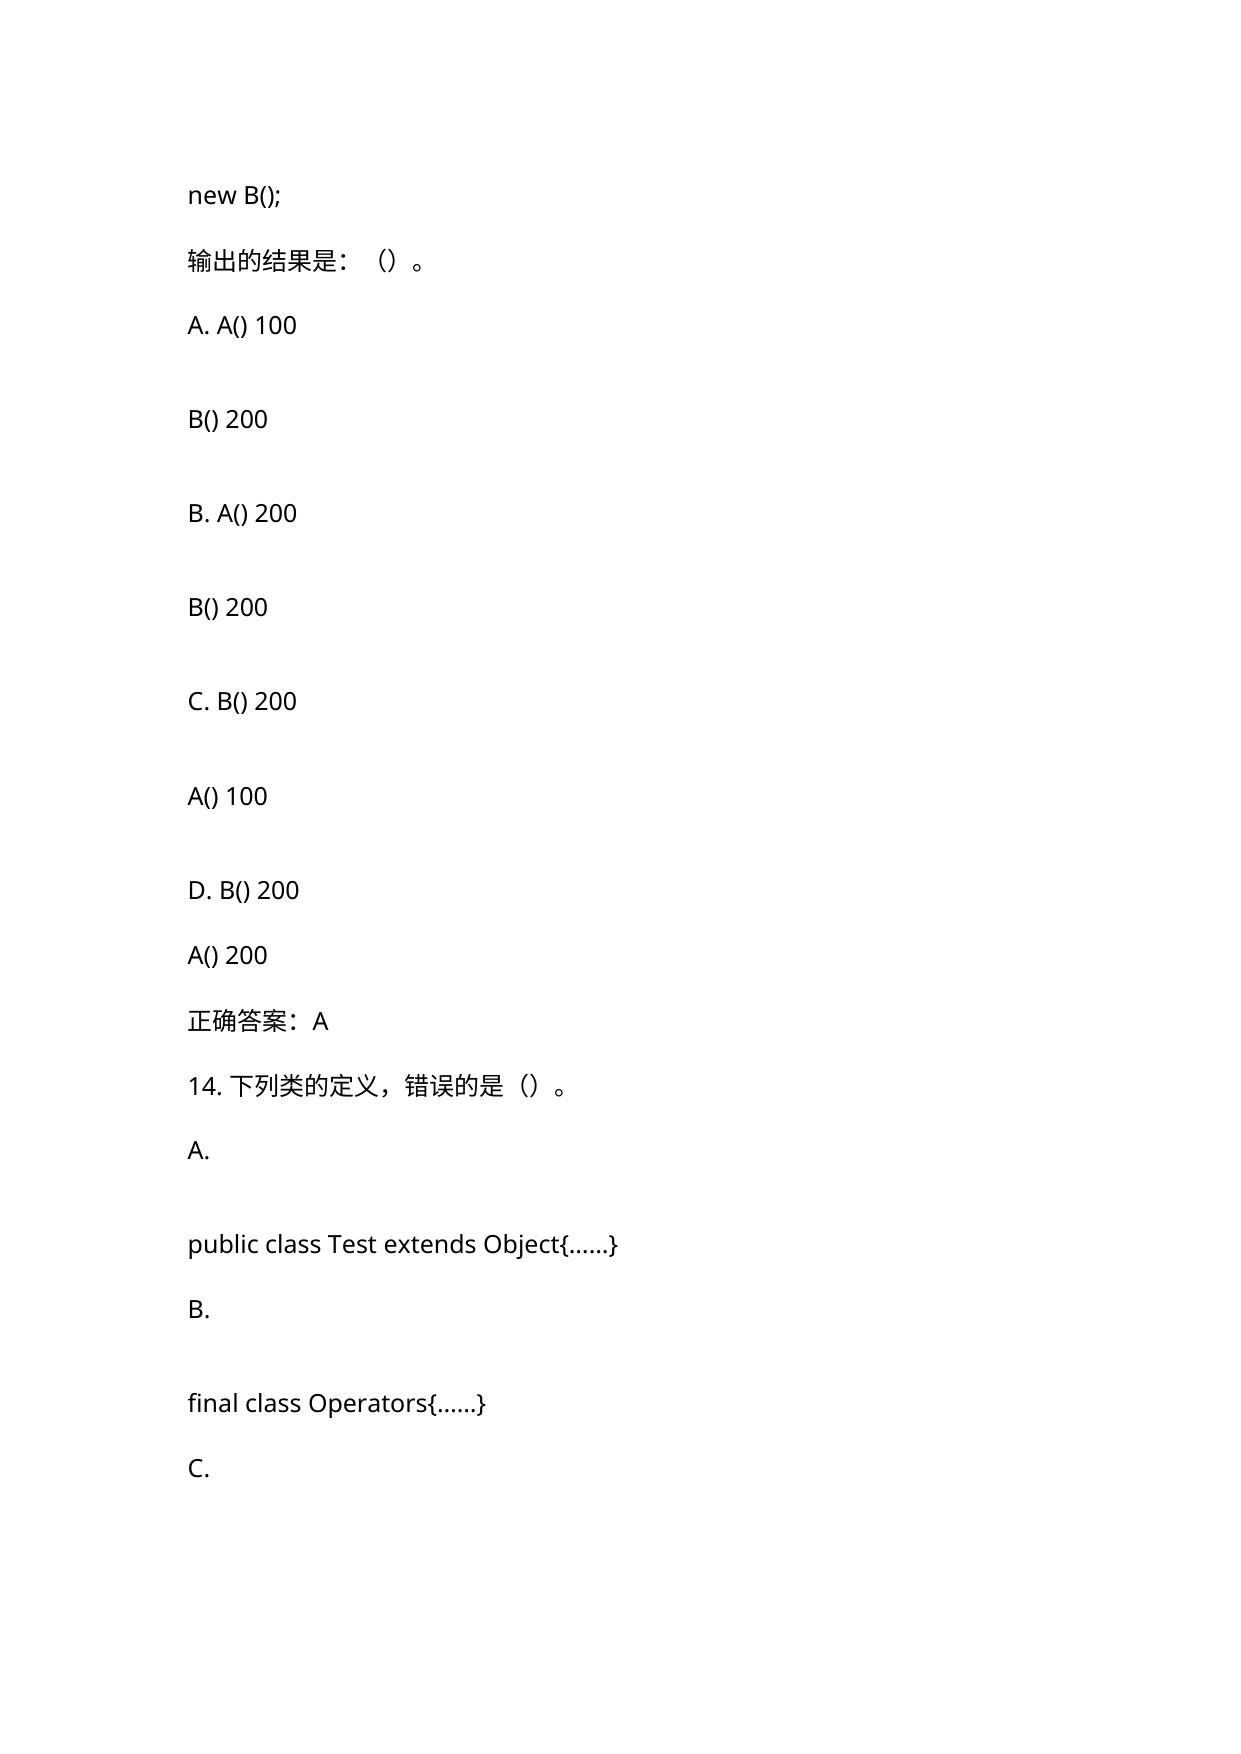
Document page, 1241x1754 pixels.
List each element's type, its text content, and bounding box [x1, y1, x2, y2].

text D. B() 200 A() 200 正确答案：A 14. 下列类的定义，错误的是（）。 A. [187, 857, 1053, 1182]
text final class Operators{……} C. [187, 1370, 1053, 1500]
text C. B() 200 [187, 669, 1053, 734]
text B() 200 [187, 574, 1053, 639]
text B. A() 200 [187, 480, 1053, 545]
text public class Test extends Object{……} B. [187, 1211, 1053, 1341]
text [187, 162, 1053, 357]
text B() 200 [187, 386, 1053, 451]
text A() 100 [187, 763, 1053, 828]
